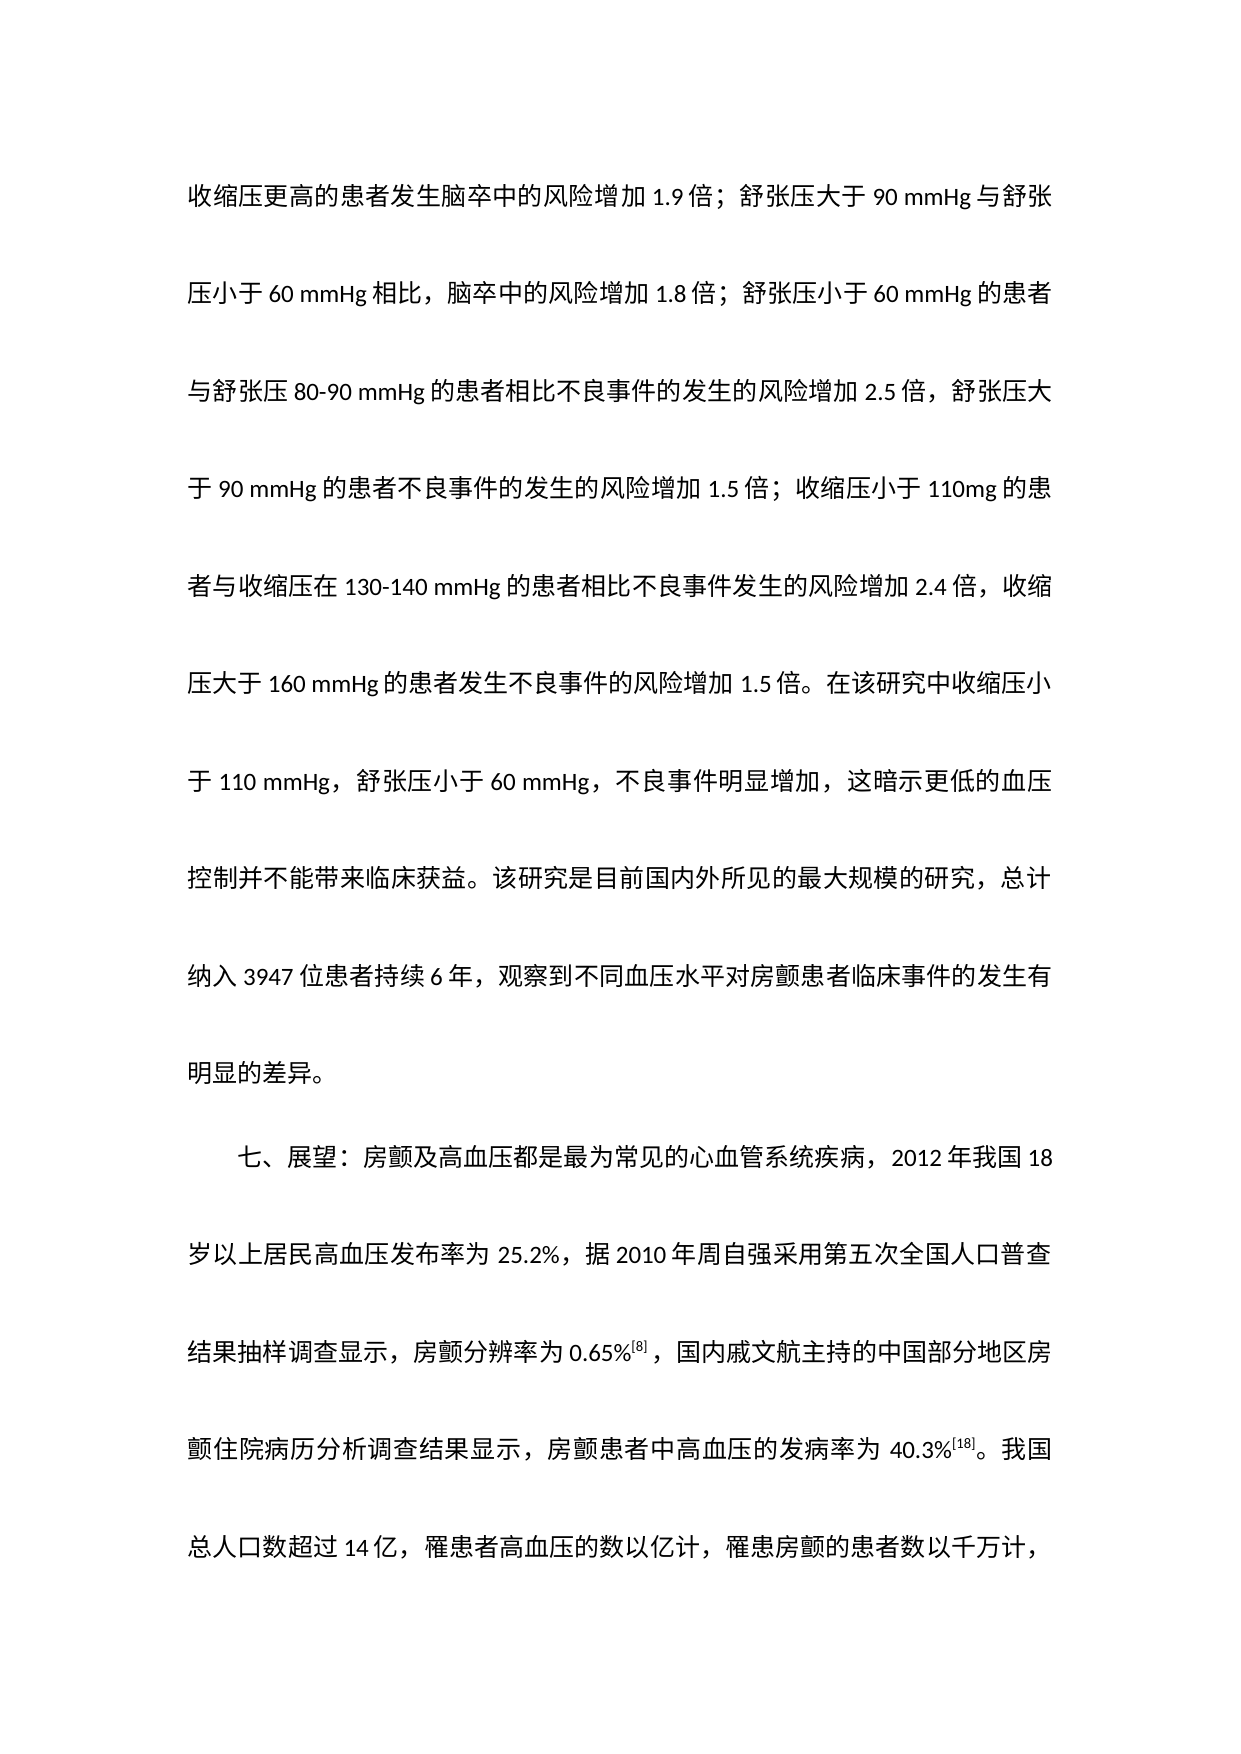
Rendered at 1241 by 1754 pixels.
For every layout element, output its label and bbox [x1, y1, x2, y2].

text [187, 162, 1053, 1104]
text [187, 1123, 1053, 1578]
